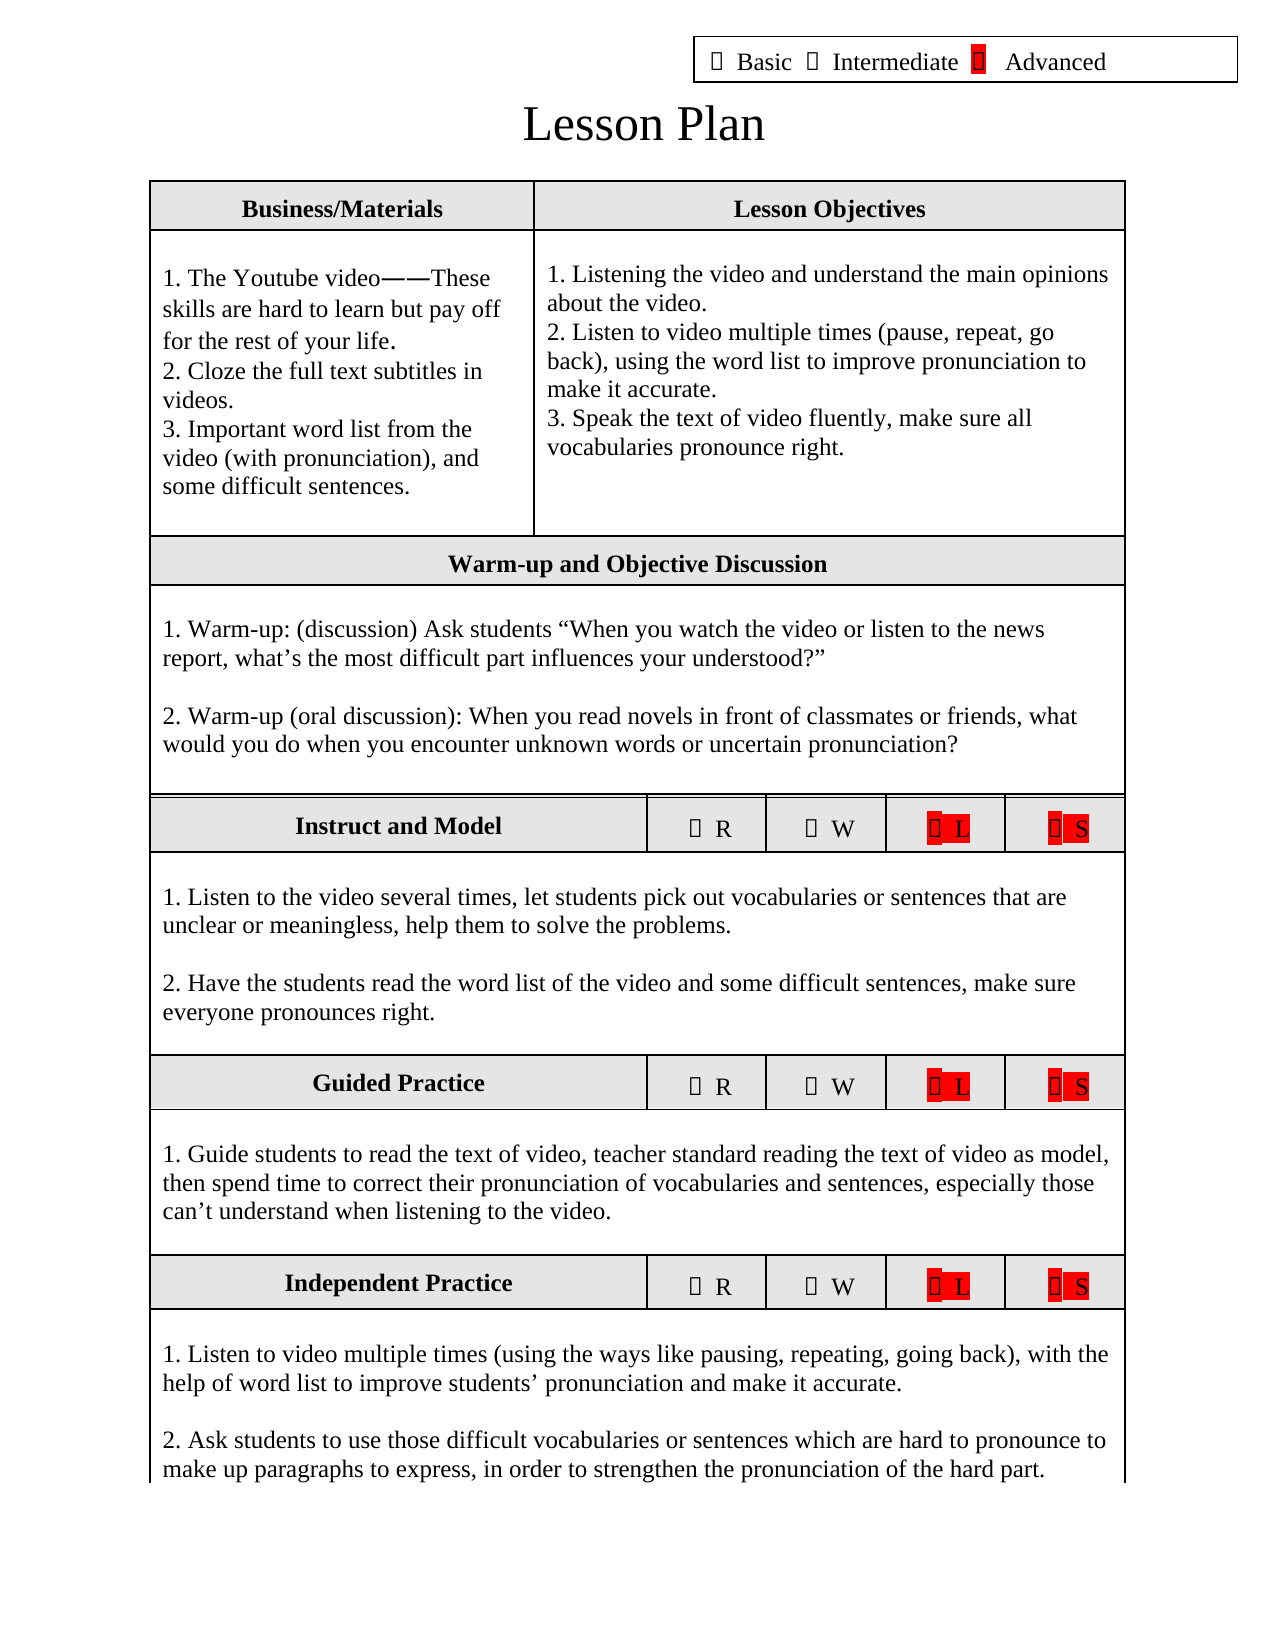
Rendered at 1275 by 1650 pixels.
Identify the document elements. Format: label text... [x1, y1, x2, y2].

table_cell  W [767, 798, 885, 851]
table_cell  R [648, 798, 765, 851]
table_cell 1. Guide students to read the text of video, teacher standard reading the text of video as model, then spend time to correct their pronunciation of vocabularies and sentences, especially those can’t understand when listening to the video. [151, 1110, 1124, 1254]
table_cell Instruct and Model [151, 798, 646, 851]
table_cell 1. Listening the video and understand the main opinions about the video. 2. Listen to video multiple times (pause, repeat, go back), using the word list to improve pronunciation to make it accurate. 3. Speak the text of video fluently, make sure all vocabularies pronounce right. [535, 231, 1124, 535]
table_cell 1. Listen to the video several times, let students pick out vocabularies or sentences that are unclear or meaningless, help them to solve the problems. 2. Have the students read the word list of the video and some difficult sentences, make sure everyone pronounces right. [151, 853, 1124, 1054]
table_cell 1. The Youtube video——These skills are hard to learn but pay off for the rest of your life. 2. Cloze the full text subtitles in videos. 3. Important word list from the video (with pronunciation), and some difficult sentences. [151, 231, 533, 535]
table_cell  R [648, 1256, 765, 1308]
table_cell  S [1006, 798, 1124, 851]
text Lesson Plan [150, 94, 1125, 151]
table_cell  R [648, 1056, 765, 1108]
table_cell Guided Practice [151, 1056, 646, 1108]
table_cell Warm-up and Objective Discussion [151, 537, 1124, 584]
table_cell  S [1006, 1256, 1124, 1308]
table_cell  W [767, 1056, 885, 1108]
table_cell 1. Warm-up: (discussion) Ask students “When you watch the video or listen to the news report, what’s the most difficult part influences your understood?” 2. Warm-up (oral discussion): When you read novels in front of classmates or friends, what would you do when you encounter unknown words or uncertain pronunciation? [151, 586, 1124, 793]
table_header Lesson Objectives [535, 182, 1124, 229]
table_header Business/Materials [151, 182, 533, 229]
table_cell Independent Practice [151, 1256, 646, 1308]
table_cell  L [887, 1256, 1004, 1308]
table_cell  L [887, 798, 1004, 851]
table_cell  L [887, 1056, 1004, 1108]
table_cell  W [767, 1256, 885, 1308]
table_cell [151, 1310, 1124, 1483]
table_cell  S [1006, 1056, 1124, 1108]
